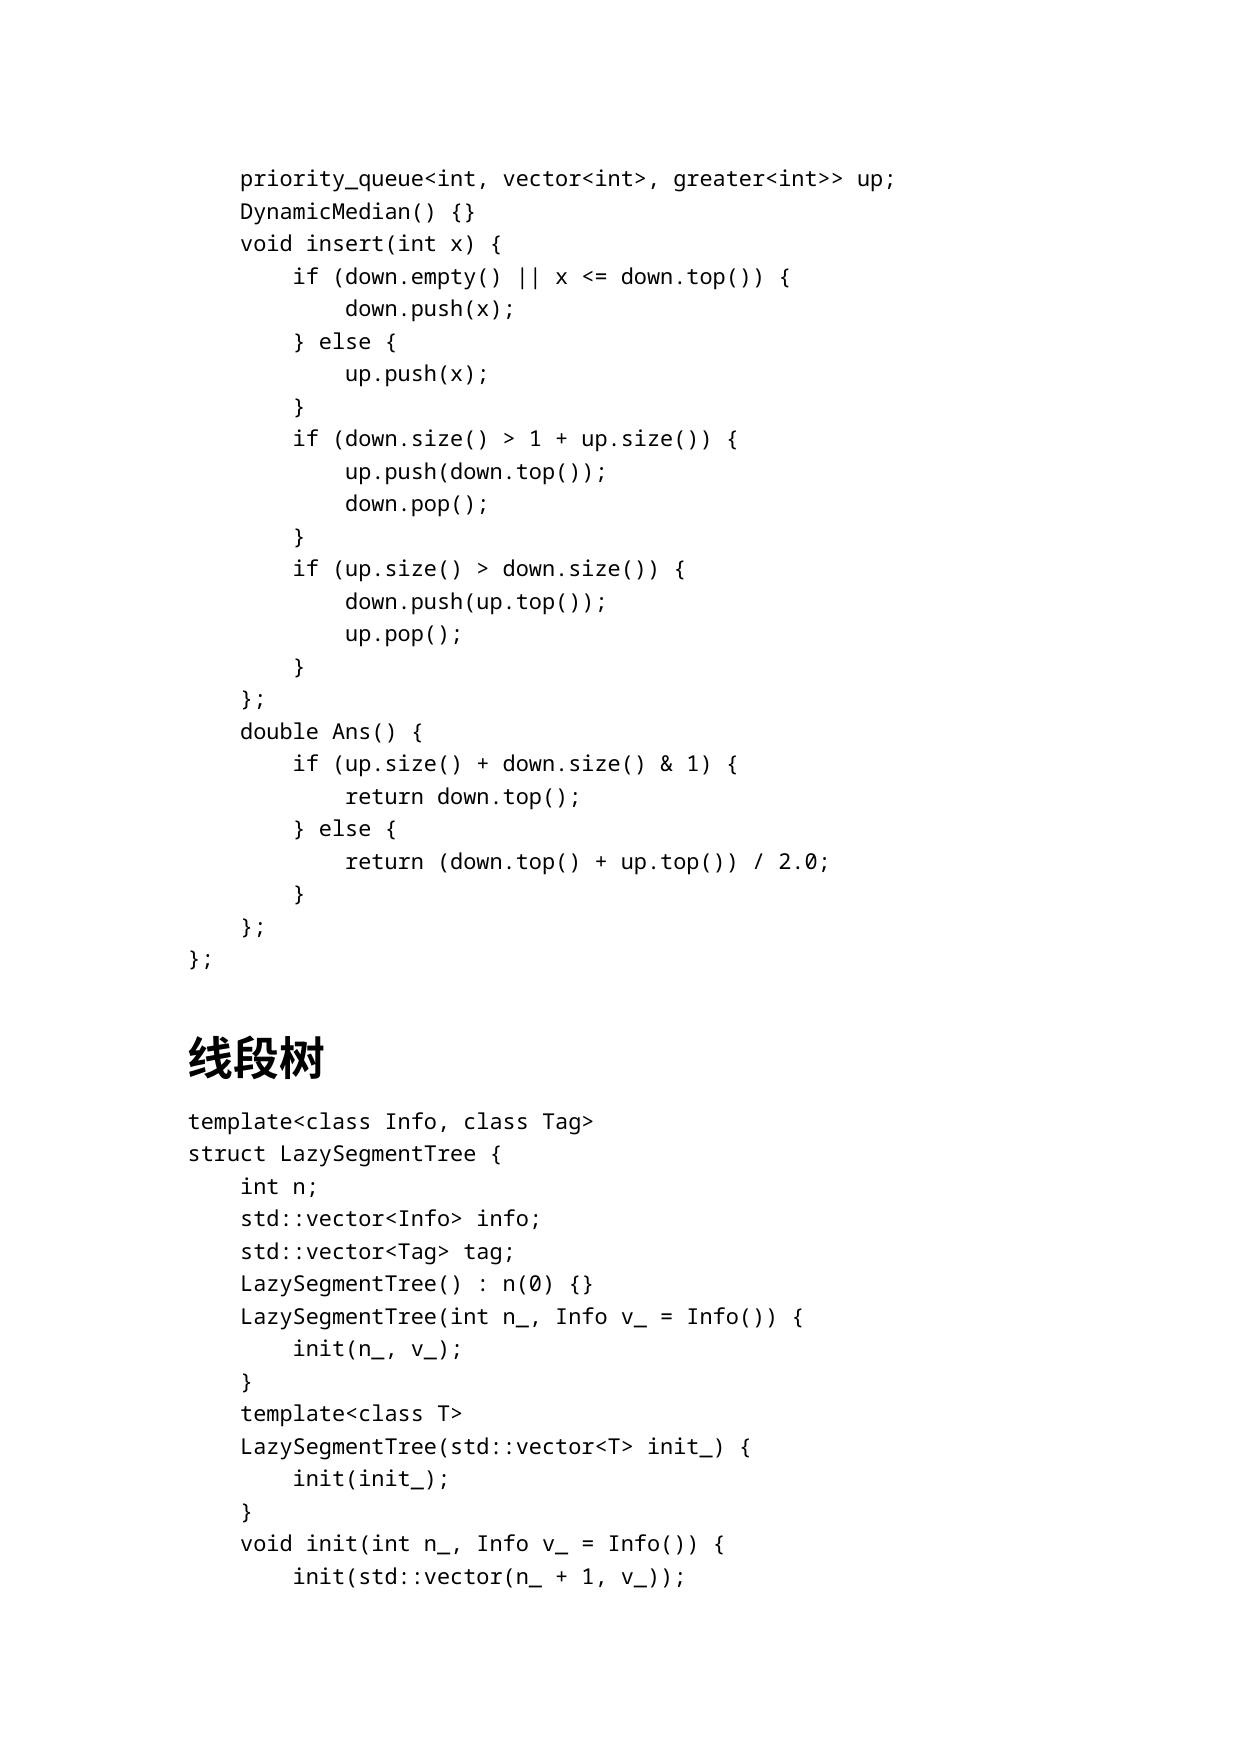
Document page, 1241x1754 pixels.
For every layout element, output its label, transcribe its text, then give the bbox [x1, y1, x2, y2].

text LazySegmentTree(std::vector<T> init_) { [187, 1429, 1053, 1462]
text LazySegmentTree(int n_, Info v_ = Info()) { [187, 1299, 1053, 1332]
text } [187, 1494, 1053, 1527]
text } [187, 877, 1053, 909]
text init(init_); [187, 1462, 1053, 1494]
text }; [187, 909, 1053, 942]
text } [187, 649, 1053, 682]
text priority_queue<int, vector<int>, greater<int>> up; [187, 162, 1053, 194]
text down.pop(); [187, 487, 1053, 519]
text 线段树 [187, 1007, 1053, 1104]
text template<class T> [187, 1397, 1053, 1429]
text template<class Info, class Tag> [187, 1104, 1053, 1137]
text if (up.size() > down.size()) { [187, 552, 1053, 584]
text up.push(down.top()); [187, 454, 1053, 487]
text init(n_, v_); [187, 1332, 1053, 1364]
text void init(int n_, Info v_ = Info()) { [187, 1527, 1053, 1559]
text }; [187, 942, 1053, 974]
text init(std::vector(n_ + 1, v_)); [187, 1559, 1053, 1592]
text return (down.top() + up.top()) / 2.0; [187, 844, 1053, 877]
text std::vector<Tag> tag; [187, 1234, 1053, 1267]
text } [187, 519, 1053, 552]
text if (down.size() > 1 + up.size()) { [187, 422, 1053, 454]
text return down.top(); [187, 779, 1053, 812]
text struct LazySegmentTree { [187, 1137, 1053, 1169]
text } else { [187, 812, 1053, 844]
text up.pop(); [187, 617, 1053, 649]
text } else { [187, 324, 1053, 357]
text down.push(x); [187, 292, 1053, 324]
text std::vector<Info> info; [187, 1202, 1053, 1234]
text double Ans() { [187, 714, 1053, 747]
text }; [187, 682, 1053, 714]
text } [187, 389, 1053, 422]
text LazySegmentTree() : n(0) {} [187, 1267, 1053, 1299]
text if (down.empty() || x <= down.top()) { [187, 259, 1053, 292]
text down.push(up.top()); [187, 584, 1053, 617]
text DynamicMedian() {} [187, 194, 1053, 227]
text void insert(int x) { [187, 227, 1053, 259]
text up.push(x); [187, 357, 1053, 389]
text } [187, 1364, 1053, 1397]
text int n; [187, 1169, 1053, 1202]
text if (up.size() + down.size() & 1) { [187, 747, 1053, 779]
